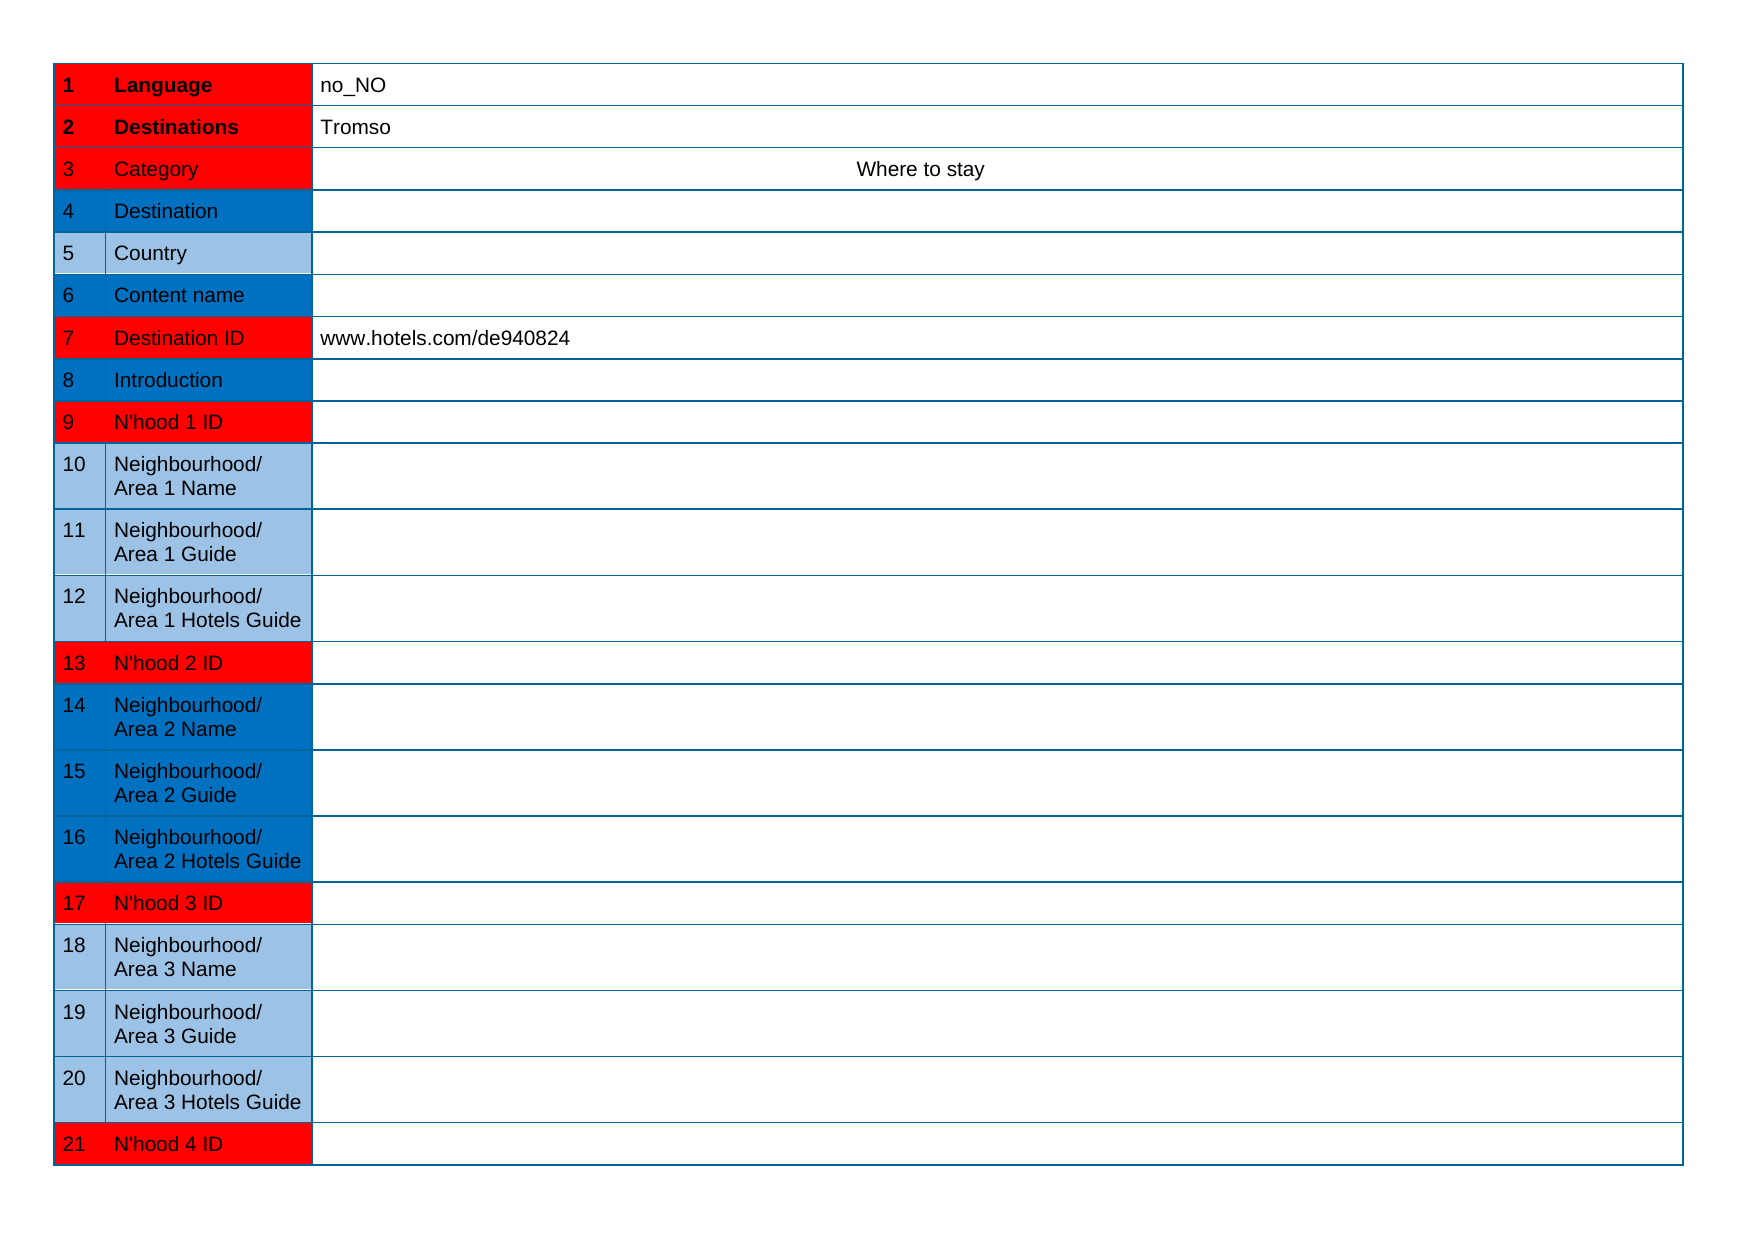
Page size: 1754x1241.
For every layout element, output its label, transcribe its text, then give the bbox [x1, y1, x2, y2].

table_cell [313, 817, 1682, 881]
table_cell Neighbourhood/Area 1 Guide [106, 510, 311, 574]
table_cell [313, 444, 1682, 508]
table_cell Neighbourhood/Area 3 Hotels Guide [106, 1057, 311, 1122]
table_cell [313, 576, 1682, 641]
table_cell Introduction [106, 360, 311, 400]
table_cell 8 [55, 360, 105, 400]
table_cell Neighbourhood/Area 3 Guide [106, 991, 311, 1056]
table_cell Where to stay [313, 148, 1682, 189]
table_cell 17 [55, 883, 105, 923]
table_cell Destination [106, 191, 311, 231]
table_cell N'hood 1 ID [106, 402, 311, 442]
table_cell [313, 510, 1682, 574]
table_cell [313, 1123, 1682, 1164]
table_cell 4 [55, 191, 105, 231]
table_cell [313, 883, 1682, 923]
table_cell Neighbourhood/Area 1 Hotels Guide [106, 576, 311, 641]
table_header 1 [55, 64, 105, 105]
table_header no_NO [313, 64, 1682, 105]
table_cell 16 [55, 817, 105, 881]
table_cell 18 [55, 925, 105, 989]
table_cell [313, 360, 1682, 400]
table_cell [313, 685, 1682, 749]
table_cell Neighbourhood/Area 2 Hotels Guide [106, 817, 311, 881]
table_cell N'hood 4 ID [106, 1123, 311, 1164]
table_cell N'hood 3 ID [106, 883, 311, 923]
table_cell Neighbourhood/Area 3 Name [106, 925, 311, 989]
table_cell [313, 275, 1682, 316]
table_cell [313, 925, 1682, 989]
table_cell [313, 233, 1682, 273]
table_cell Tromso [313, 106, 1682, 147]
table_cell 14 [55, 685, 105, 749]
table_cell 21 [55, 1123, 105, 1164]
table_cell 7 [55, 317, 105, 358]
table_cell [313, 402, 1682, 442]
table_cell 11 [55, 510, 105, 574]
table_cell [313, 191, 1682, 231]
table_cell 3 [55, 148, 105, 189]
table_cell Country [106, 233, 311, 273]
table_cell 19 [55, 991, 105, 1056]
table_cell [313, 1057, 1682, 1122]
table_cell 20 [55, 1057, 105, 1122]
table_cell 9 [55, 402, 105, 442]
table_cell 12 [55, 576, 105, 641]
table_cell www.hotels.com/de940824 [313, 317, 1682, 358]
table_cell Neighbourhood/Area 2 Name [106, 685, 311, 749]
table_cell [313, 751, 1682, 815]
table_cell 5 [55, 233, 105, 273]
table_cell [313, 642, 1682, 683]
table_cell [313, 991, 1682, 1056]
table_cell 6 [55, 275, 105, 316]
table_cell 15 [55, 751, 105, 815]
table_header Language [106, 64, 311, 105]
table_cell Category [106, 148, 311, 189]
table_cell Neighbourhood/Area 2 Guide [106, 751, 311, 815]
table_cell Content name [106, 275, 311, 316]
table_cell 10 [55, 444, 105, 508]
table_cell Neighbourhood/Area 1 Name [106, 444, 311, 508]
table_cell 2 [55, 106, 105, 147]
table_cell Destination ID [106, 317, 311, 358]
table_cell Destinations [106, 106, 311, 147]
table_cell N'hood 2 ID [106, 642, 311, 683]
table_cell 13 [55, 642, 105, 683]
